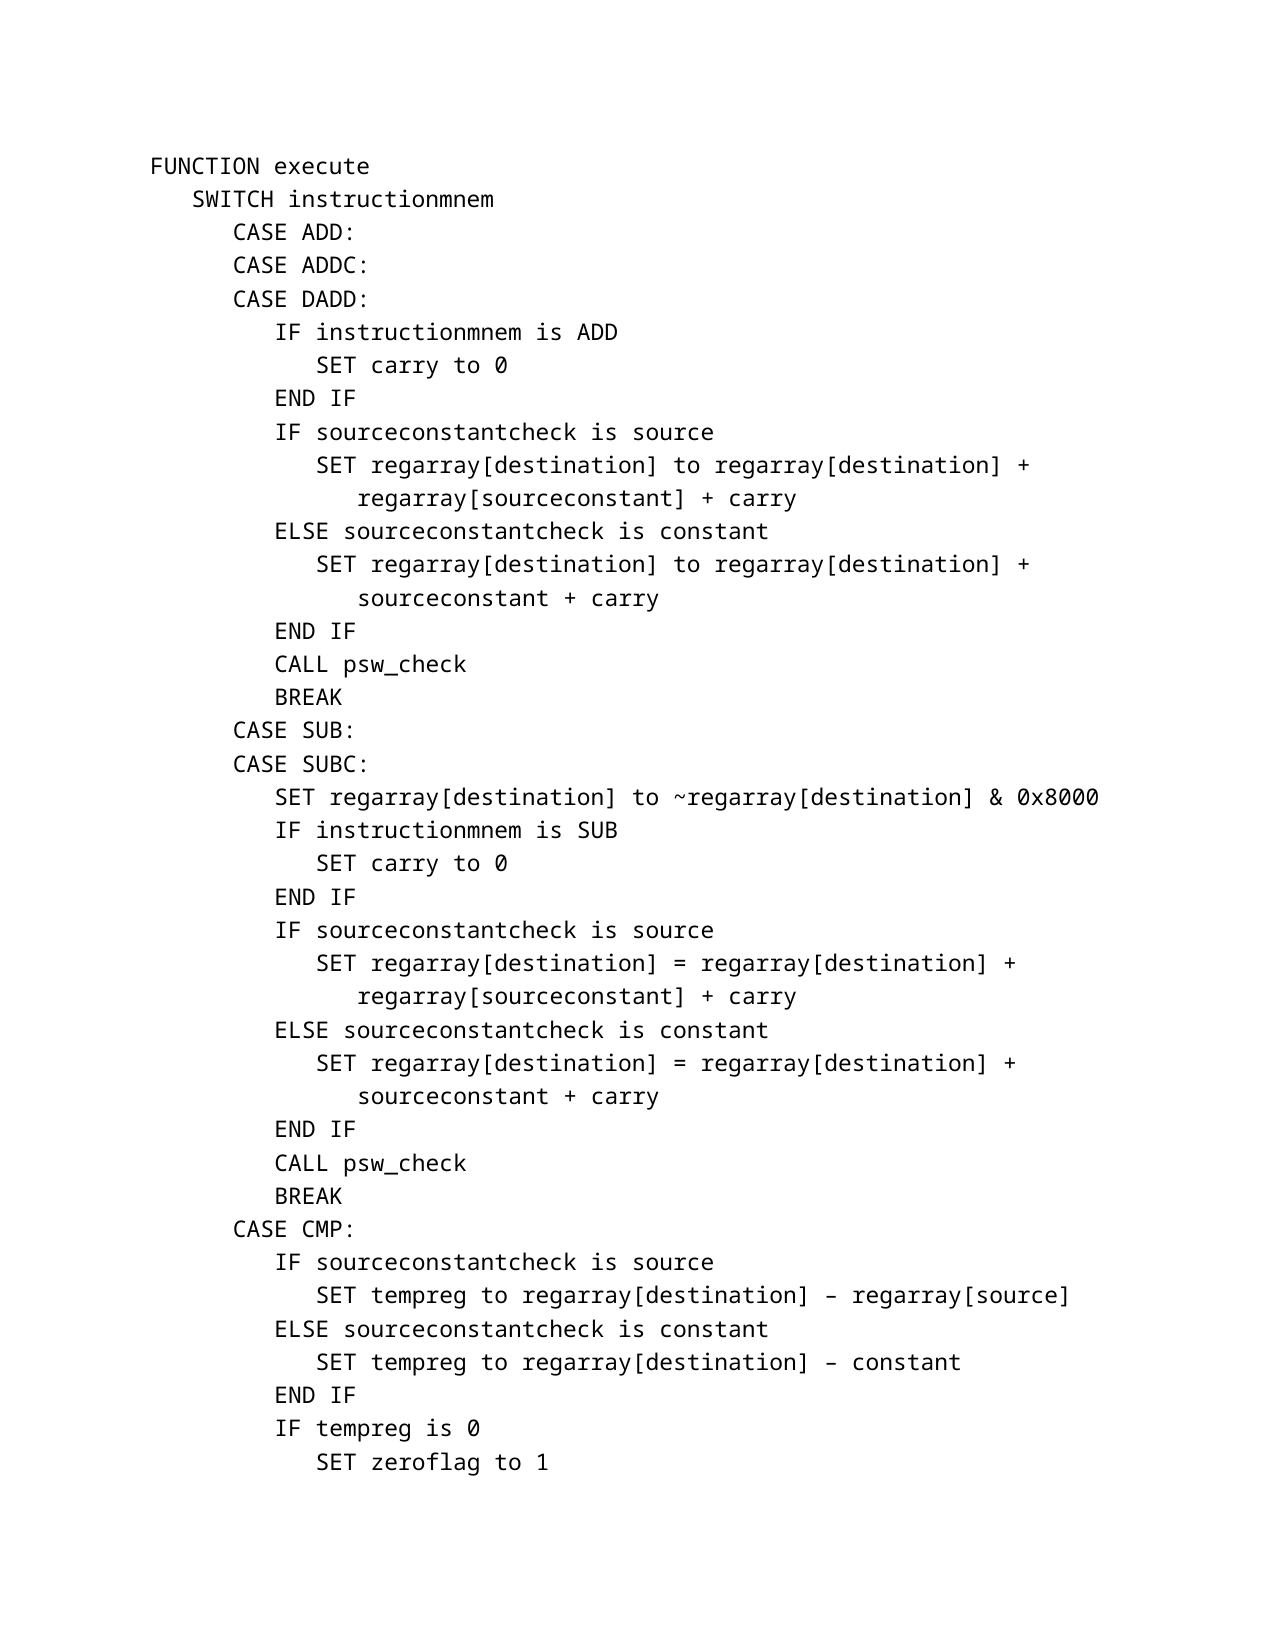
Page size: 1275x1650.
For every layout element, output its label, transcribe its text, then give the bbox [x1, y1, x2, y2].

text END IF [150, 382, 1125, 413]
text regarray[sourceconstant] + carry [315, 482, 1125, 513]
text regarray[sourceconstant] + carry [315, 980, 1125, 1012]
text SET tempreg to regarray[destination] – regarray[source] [150, 1279, 1125, 1311]
text IF sourceconstantcheck is source [150, 1246, 1125, 1277]
text SET regarray[destination] = regarray[destination] + [150, 947, 1125, 978]
text CASE SUB: [150, 714, 1125, 746]
text SET regarray[destination] to regarray[destination] + [150, 548, 1125, 579]
text CALL psw_check [150, 648, 1125, 679]
text END IF [150, 881, 1125, 912]
text CASE DADD: [150, 282, 1125, 314]
text SET zeroflag to 1 [150, 1446, 1125, 1477]
text FUNCTION execute SWITCH instructionmnem [150, 150, 1125, 214]
text SET tempreg to regarray[destination] – constant [150, 1346, 1125, 1377]
text BREAK [150, 1180, 1125, 1211]
text SET regarray[destination] to regarray[destination] + [150, 449, 1125, 480]
text CASE SUBC: [150, 748, 1125, 779]
text ELSE sourceconstantcheck is constant [150, 1313, 1125, 1344]
text sourceconstant + carry [315, 582, 1125, 613]
text SET carry to 0 [150, 349, 1125, 380]
text ELSE sourceconstantcheck is constant [150, 1013, 1125, 1045]
text END IF [150, 1113, 1125, 1144]
text CASE ADD: [150, 216, 1125, 247]
text IF instructionmnem is ADD [150, 316, 1125, 347]
text SET regarray[destination] = regarray[destination] + [150, 1047, 1125, 1078]
text SET regarray[destination] to ~regarray[destination] & 0x8000 [150, 781, 1125, 812]
text IF sourceconstantcheck is source [150, 914, 1125, 945]
text IF sourceconstantcheck is source [150, 415, 1125, 447]
text ELSE sourceconstantcheck is constant [150, 515, 1125, 546]
text CASE CMP: [150, 1213, 1125, 1244]
text CASE ADDC: [150, 249, 1125, 281]
text END IF [150, 1379, 1125, 1410]
text BREAK [150, 681, 1125, 712]
text IF tempreg is 0 [150, 1412, 1125, 1443]
text IF instructionmnem is SUB [150, 814, 1125, 845]
text END IF [150, 615, 1125, 646]
text CALL psw_check [150, 1146, 1125, 1178]
text sourceconstant + carry [315, 1080, 1125, 1111]
text SET carry to 0 [150, 847, 1125, 879]
